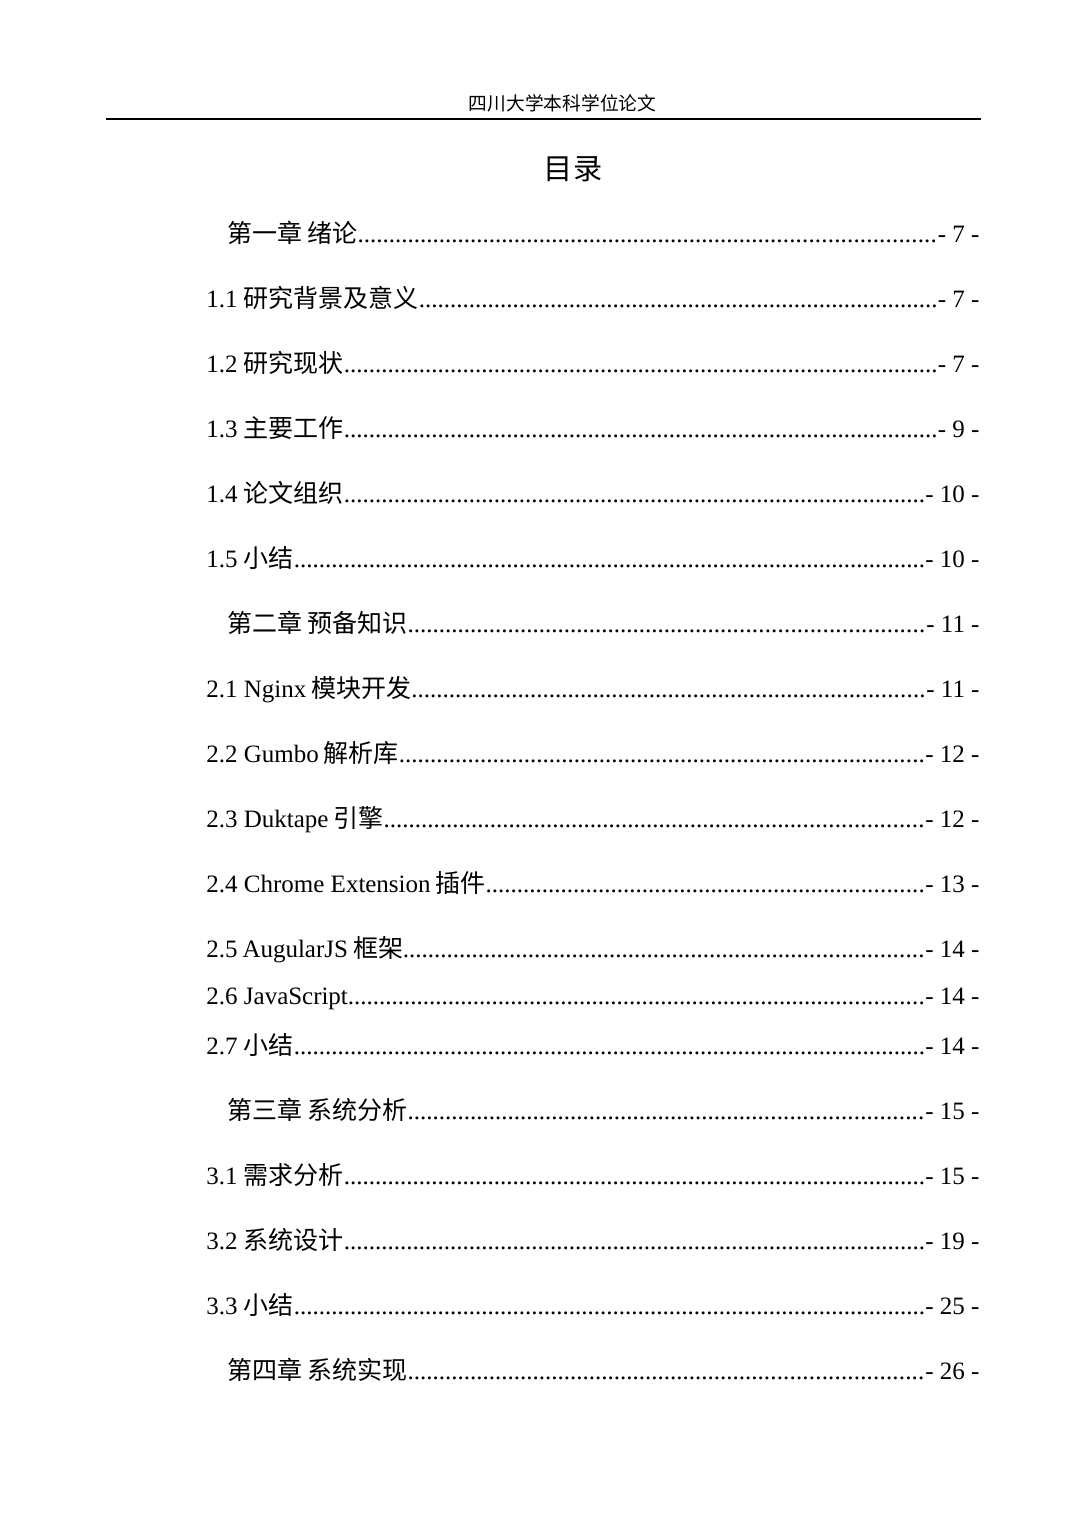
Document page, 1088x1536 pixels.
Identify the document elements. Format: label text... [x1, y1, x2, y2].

text 1.5 小结 - 10 - [156, 524, 981, 589]
text 第四章 系统实现 - 26 - [106, 1336, 981, 1401]
text 1.4 论文组织 - 10 - [156, 459, 981, 524]
text 第一章 绪论 - 7 - [106, 199, 981, 264]
text 2.4 Chrome Extension插件 - 13 - [156, 849, 981, 914]
text 目录 [106, 134, 981, 199]
text 第三章 系统分析 - 15 - [106, 1076, 981, 1141]
text 1.3 主要工作 - 9 - [156, 394, 981, 459]
text 2.6 JavaScript - 14 - [156, 979, 981, 1011]
text 3.3 小结 - 25 - [156, 1271, 981, 1336]
text 2.3 Duktape引擎 - 12 - [156, 784, 981, 849]
text 2.5 AugularJS框架 - 14 - [156, 914, 981, 979]
text 1.1 研究背景及意义 - 7 - [156, 264, 981, 329]
text 3.1 需求分析 - 15 - [156, 1141, 981, 1206]
text 2.1 Nginx模块开发 - 11 - [156, 654, 981, 719]
text 1.2 研究现状 - 7 - [156, 329, 981, 394]
text 2.7 小结 - 14 - [156, 1011, 981, 1076]
text 3.2 系统设计 - 19 - [156, 1206, 981, 1271]
text 第二章 预备知识 - 11 - [106, 589, 981, 654]
text 2.2 Gumbo解析库 - 12 - [156, 719, 981, 784]
